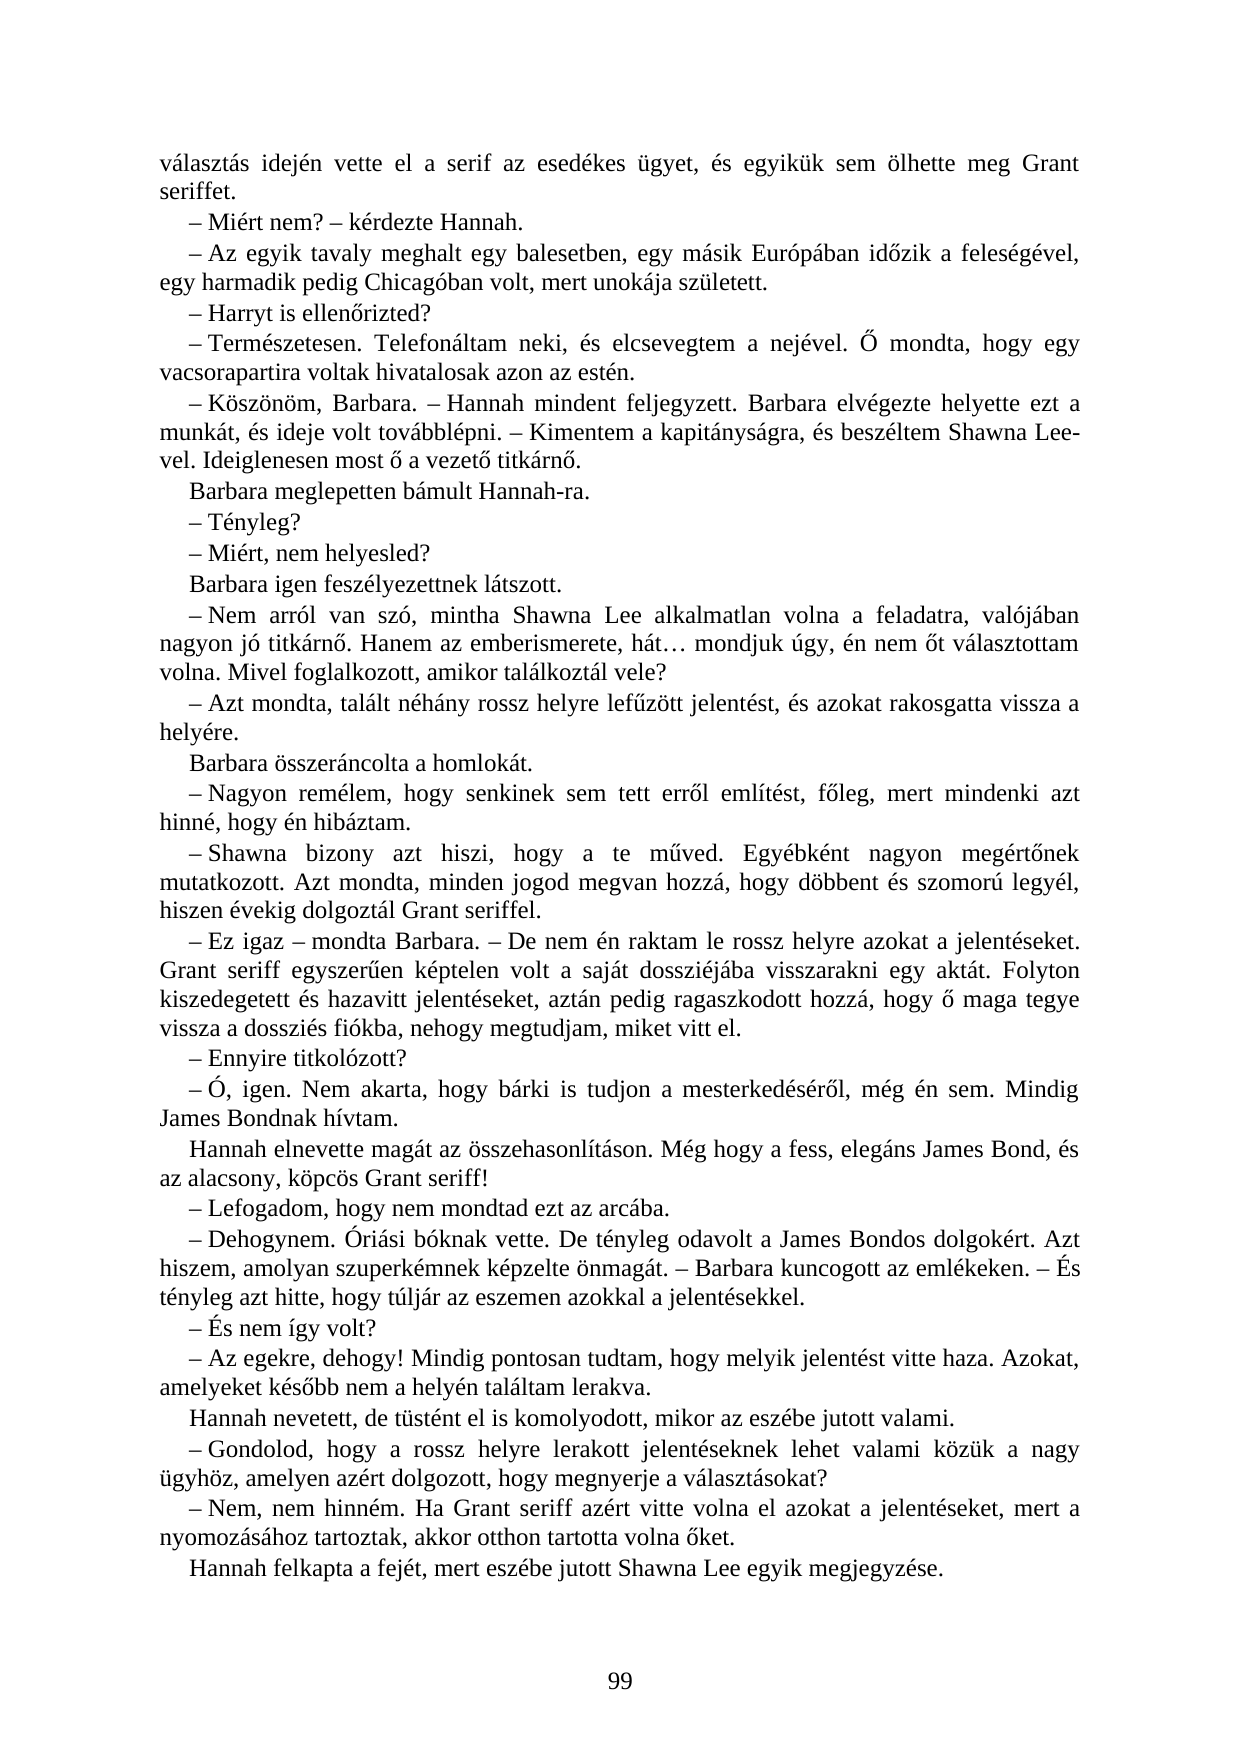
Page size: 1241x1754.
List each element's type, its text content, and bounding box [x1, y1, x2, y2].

text Hannah nevetett, de tüstént el is komolyodott, mikor az eszébe jutott valami. [159, 1403, 1081, 1432]
text – Lefogadom, hogy nem mondtad ezt az arcába. [159, 1193, 1081, 1222]
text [159, 148, 1081, 205]
text – Ennyire titkolózott? [159, 1043, 1081, 1072]
text – Köszönöm, Barbara. – Hannah mindent feljegyzett. Barbara elvégezte helyette ezt a munkát, és ideje volt továbblépni. – Kimentem a kapitányságra, és beszéltem Shawna Lee-vel. Ideiglenesen most ő a vezető titkárnő. [159, 388, 1081, 474]
text – Gondolod, hogy a rossz helyre lerakott jelentéseknek lehet valami közük a nagy ügyhöz, amelyen azért dolgozott, hogy megnyerje a választásokat? [159, 1434, 1081, 1491]
text Hannah felkapta a fejét, mert eszébe jutott Shawna Lee egyik megjegyzése. [159, 1553, 1081, 1582]
text – Harryt is ellenőrizted? [159, 298, 1081, 326]
text – Az egyik tavaly meghalt egy balesetben, egy másik Európában időzik a feleségével, egy harmadik pedig Chicagóban volt, mert unokája született. [159, 238, 1081, 296]
text – Miért, nem helyesled? [159, 538, 1081, 567]
text – Ó, igen. Nem akarta, hogy bárki is tudjon a mesterkedéséről, még én sem. Mindig James Bondnak hívtam. [159, 1074, 1081, 1132]
text – Nem, nem hinném. Ha Grant seriff azért vitte volna el azokat a jelentéseket, mert a nyomozásához tartoztak, akkor otthon tartotta volna őket. [159, 1493, 1081, 1551]
text Barbara meglepetten bámult Hannah-ra. [159, 476, 1081, 505]
text – Természetesen. Telefonáltam neki, és elcsevegtem a nejével. Ő mondta, hogy egy vacsorapartira voltak hivatalosak azon az estén. [159, 328, 1081, 386]
text – Ez igaz – mondta Barbara. – De nem én raktam le rossz helyre azokat a jelentéseket. Grant seriff egyszerűen képtelen volt a saját dossziéjába visszarakni egy aktát. Folyton kiszedegetett és hazavitt jelentéseket, aztán pedig ragaszkodott hozzá, hogy ő maga tegye vissza a dossziés fiókba, nehogy megtudjam, miket vitt el. [159, 926, 1081, 1041]
text – Tényleg? [159, 507, 1081, 536]
text – Shawna bizony azt hiszi, hogy a te műved. Egyébként nagyon megértőnek mutatkozott. Azt mondta, minden jogod megvan hozzá, hogy döbbent és szomorú legyél, hiszen évekig dolgoztál Grant seriffel. [159, 838, 1081, 924]
text Barbara összeráncolta a homlokát. [159, 748, 1081, 776]
text – Azt mondta, talált néhány rossz helyre lefűzött jelentést, és azokat rakosgatta vissza a helyére. [159, 688, 1081, 746]
text – Nagyon remélem, hogy senkinek sem tett erről említést, főleg, mert mindenki azt hinné, hogy én hibáztam. [159, 778, 1081, 836]
text – Nem arról van szó, mintha Shawna Lee alkalmatlan volna a feladatra, valójában nagyon jó titkárnő. Hanem az emberismerete, hát… mondjuk úgy, én nem őt választottam volna. Mivel foglalkozott, amikor találkoztál vele? [159, 600, 1081, 686]
text – Az egekre, dehogy! Mindig pontosan tudtam, hogy melyik jelentést vitte haza. Azokat, amelyeket később nem a helyén találtam lerakva. [159, 1343, 1081, 1401]
text – Miért nem? – kérdezte Hannah. [159, 207, 1081, 236]
text Hannah elnevette magát az összehasonlításon. Még hogy a fess, elegáns James Bond, és az alacsony, köpcös Grant seriff! [159, 1134, 1081, 1191]
text – És nem így volt? [159, 1313, 1081, 1341]
text – Dehogynem. Óriási bóknak vette. De tényleg odavolt a James Bondos dolgokért. Azt hiszem, amolyan szuperkémnek képzelte önmagát. – Barbara kuncogott az emlékeken. – És tényleg azt hitte, hogy túljár az eszemen azokkal a jelentésekkel. [159, 1224, 1081, 1311]
text Barbara igen feszélyezettnek látszott. [159, 569, 1081, 598]
